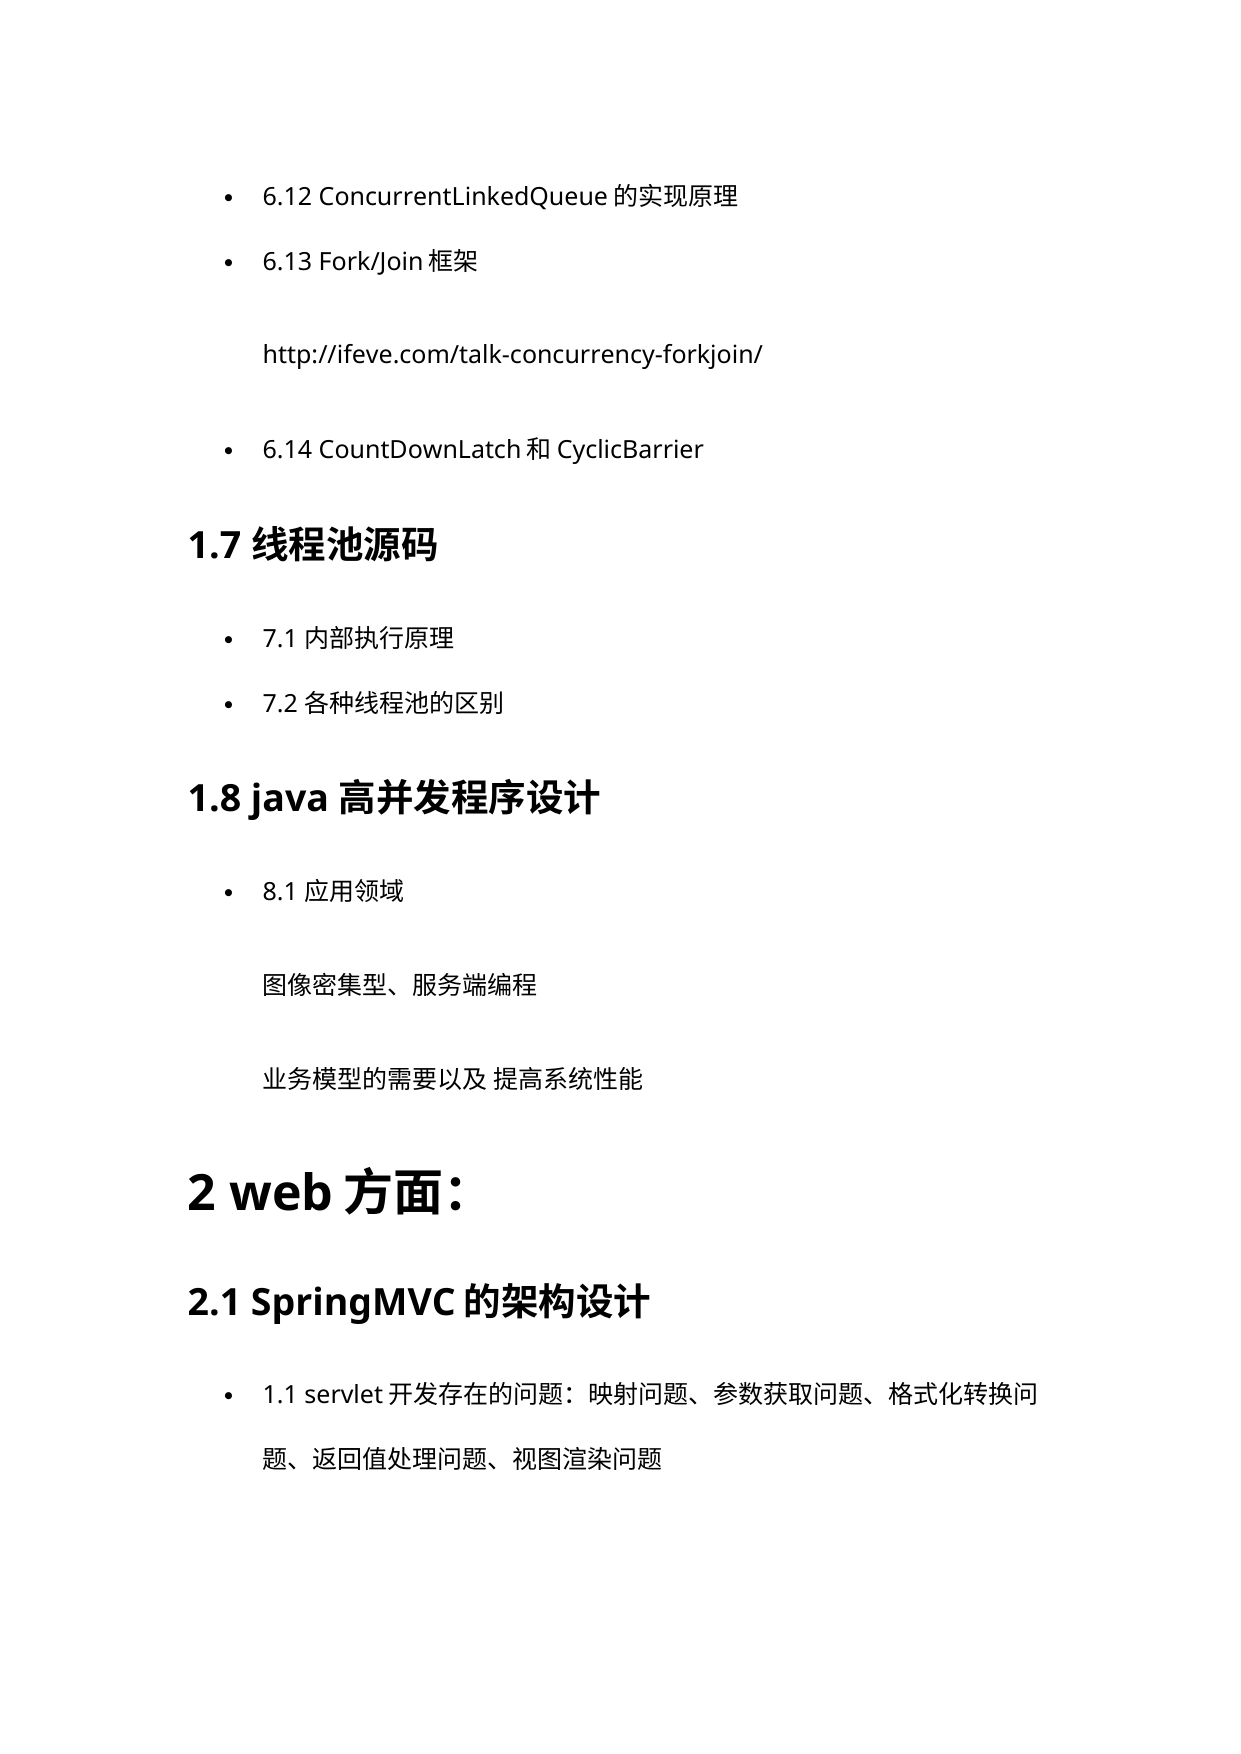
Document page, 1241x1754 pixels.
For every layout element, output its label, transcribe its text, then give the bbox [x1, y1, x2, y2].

text 2 web方面： [187, 1139, 1053, 1237]
text 业务模型的需要以及 提高系统性能 [262, 1045, 1053, 1110]
list 6.13 Fork/Join框架 [225, 227, 1053, 292]
text 图像密集型、服务端编程 [262, 951, 1053, 1016]
text 2.1 SpringMVC的架构设计 [187, 1266, 1053, 1331]
list 6.12 ConcurrentLinkedQueue的实现原理 [225, 162, 1053, 227]
text http://ifeve.com/talk-concurrency-forkjoin/ [262, 321, 1053, 386]
text 1.7 线程池源码 [187, 509, 1053, 574]
list 7.1 内部执行原理 [225, 604, 1053, 669]
text 1.8 java 高并发程序设计 [187, 763, 1053, 828]
list 6.14 CountDownLatch和CyclicBarrier [225, 415, 1053, 480]
list 8.1 应用领域 [225, 857, 1053, 922]
list 1.1 servlet开发存在的问题：映射问题、参数获取问题、格式化转换问题、返回值处理问题、视图渲染问题 [225, 1360, 1053, 1490]
list 7.2 各种线程池的区别 [225, 669, 1053, 734]
